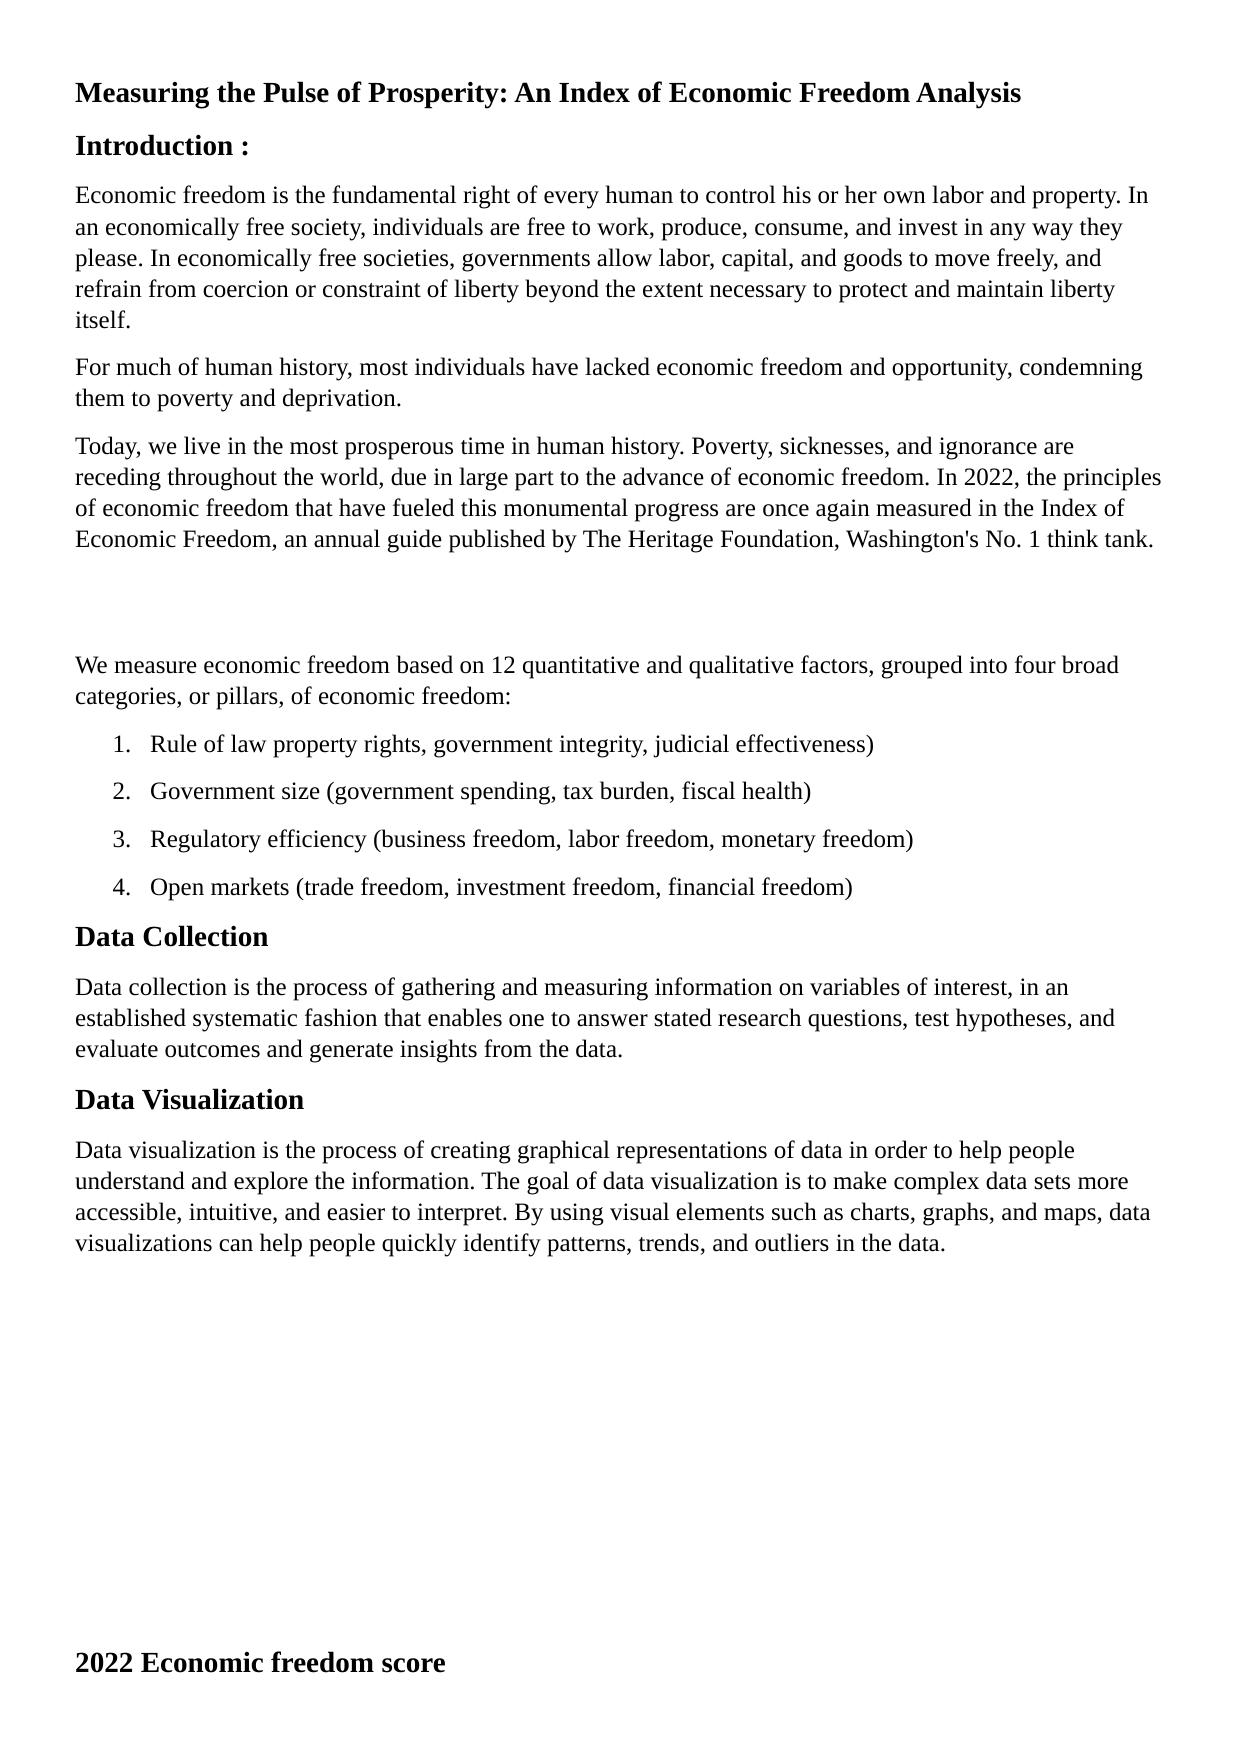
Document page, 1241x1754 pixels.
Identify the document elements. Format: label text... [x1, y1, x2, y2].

text Introduction : [75, 128, 1165, 161]
text Data Collection [75, 919, 1165, 953]
list Rule of law property rights, government integrity, judicial effectiveness) [112, 729, 1165, 757]
text Data Visualization [75, 1082, 1165, 1116]
list Open markets (trade freedom, investment freedom, financial freedom) [112, 872, 1165, 901]
text We measure economic freedom based on 12 quantitative and qualitative factors, grouped into four broad categories, or pillars, of economic freedom: [75, 650, 1165, 710]
list Regulatory efficiency (business freedom, labor freedom, monetary freedom) [112, 824, 1165, 853]
text Data collection is the process of gathering and measuring information on variables of interest, in an established systematic fashion that enables one to answer stated research questions, test hypotheses, and evaluate outcomes and generate insights from the data. [75, 972, 1165, 1063]
list Government size (government spending, tax burden, fiscal health) [112, 776, 1165, 805]
text Data visualization is the process of creating graphical representations of data in order to help people understand and explore the information. The goal of data visualization is to make complex data sets more accessible, intuitive, and easier to interpret. By using visual elements such as charts, graphs, and maps, data visualizations can help people quickly identify patterns, trends, and outliers in the data. [75, 1135, 1165, 1257]
text Economic freedom is the fundamental right of every human to control his or her own labor and property. In an economically free society, individuals are free to work, produce, consume, and invest in any way they please. In economically free societies, governments allow labor, capital, and goods to move freely, and refrain from coercion or constraint of liberty beyond the extent necessary to protect and maintain liberty itself. [75, 181, 1165, 333]
text 2022 Economic freedom score [75, 1645, 1165, 1679]
text Measuring the Pulse of Prosperity: An Index of Economic Freedom Analysis [75, 75, 1165, 108]
text For much of human history, most individuals have lacked economic freedom and opportunity, condemning them to poverty and deprivation. [75, 352, 1165, 412]
text Today, we live in the most prosperous time in human history. Poverty, sicknesses, and ignorance are receding throughout the world, due in large part to the advance of economic freedom. In 2022, the principles of economic freedom that have fueled this monumental progress are once again measured in the Index of Economic Freedom, an annual guide published by The Heritage Foundation, Washington's No. 1 think tank. [75, 431, 1165, 553]
